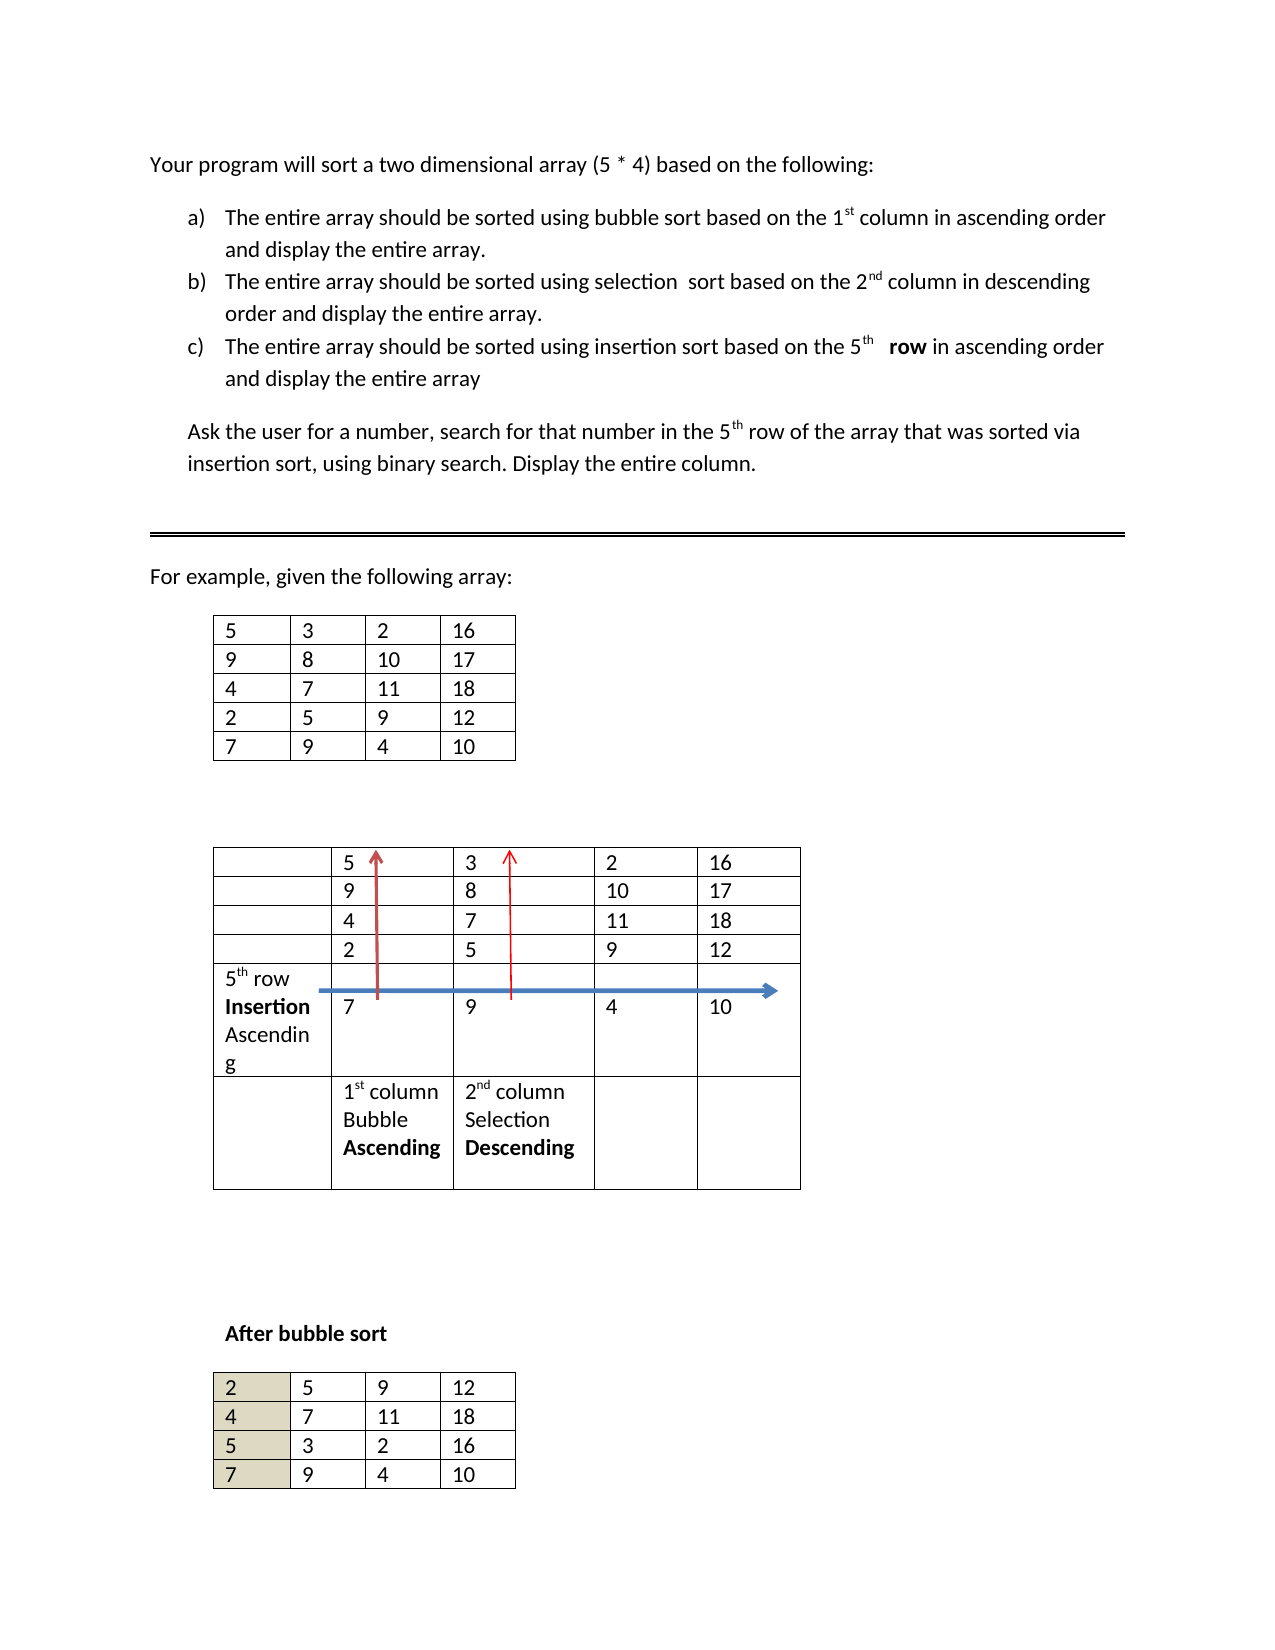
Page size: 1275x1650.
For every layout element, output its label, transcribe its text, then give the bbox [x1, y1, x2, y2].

table_cell 7 [379, 964, 453, 988]
list The entire array should be sorted using insertion sort based on the 5th row in ascending order and display the entire array [187, 332, 1125, 392]
table_cell 9 [454, 994, 594, 1076]
table_cell 5 [454, 935, 510, 963]
table_header 9 [366, 1373, 440, 1401]
table_cell 2 [379, 935, 453, 963]
table_cell 10 [698, 964, 800, 1076]
table_cell 4 [366, 1460, 440, 1488]
table_cell 4 [379, 906, 453, 934]
table_header 5 [291, 1373, 365, 1401]
table_cell [214, 935, 331, 963]
table_cell 1st column Bubble Ascending [332, 1077, 453, 1189]
table_cell [214, 877, 331, 905]
table_header [214, 848, 331, 876]
table_cell 16 [441, 1431, 515, 1459]
table_cell 4 [214, 674, 290, 702]
table_cell 7 [291, 674, 365, 702]
text Your program will sort a two dimensional array (5 * 4) based on the following: [150, 150, 1125, 178]
table_cell 9 [366, 703, 440, 731]
table_cell 17 [441, 645, 515, 673]
table_cell 12 [698, 935, 800, 963]
table_header 16 [441, 616, 515, 644]
table_cell 4 [595, 994, 697, 1076]
table_cell 5 [512, 935, 594, 963]
text For example, given the following array: [150, 562, 1125, 590]
table_cell 7 [291, 1402, 365, 1430]
table_cell 2nd column Selection Descending [454, 1077, 594, 1189]
table_header 2 [595, 848, 697, 876]
table_cell 9 [512, 964, 594, 988]
table_cell 4 [214, 1402, 290, 1430]
table_cell 10 [441, 732, 515, 760]
table_cell 18 [441, 674, 515, 702]
table_cell 18 [441, 1402, 515, 1430]
table_cell 10 [366, 645, 440, 673]
table_header 3 [291, 616, 365, 644]
table_cell 10 [441, 1460, 515, 1488]
table_cell 9 [291, 732, 365, 760]
table_cell 7 [332, 964, 375, 988]
table_header 5 [332, 848, 453, 876]
list The entire array should be sorted using bubble sort based on the 1st column in ascending order and display the entire array. [187, 203, 1125, 263]
table_cell 2 [366, 1431, 440, 1459]
table_cell [698, 1077, 800, 1189]
table_cell 4 [366, 732, 440, 760]
table_cell 5 [214, 1431, 290, 1459]
table_cell 7 [454, 906, 509, 934]
table_cell 8 [511, 877, 594, 905]
table_header 16 [698, 848, 800, 876]
table_cell 5th row Insertion Ascending [214, 964, 331, 1076]
table_cell 7 [214, 1460, 290, 1488]
table_cell 9 [378, 877, 453, 905]
table_cell 7 [511, 906, 594, 934]
table_header 2 [214, 1373, 290, 1401]
table_cell 4 [332, 906, 375, 934]
table_cell 12 [441, 703, 515, 731]
table_cell 4 [595, 964, 697, 988]
list After bubble sort [225, 1319, 1125, 1347]
table_cell 8 [291, 645, 365, 673]
table_cell 9 [332, 877, 374, 905]
table_cell 11 [366, 674, 440, 702]
table_cell 11 [366, 1402, 440, 1430]
table_cell 10 [595, 877, 697, 905]
table_header 12 [441, 1373, 515, 1401]
table_cell 7 [214, 732, 290, 760]
table_cell 2 [214, 703, 290, 731]
table_cell 11 [595, 906, 697, 934]
table_header 3 [454, 848, 594, 876]
table_cell 5 [291, 703, 365, 731]
table_cell 2 [332, 935, 375, 963]
table_cell [595, 1077, 697, 1189]
table_cell [214, 906, 331, 934]
table_cell 9 [454, 964, 510, 988]
table_cell [214, 1077, 331, 1189]
table_cell 9 [595, 935, 697, 963]
table_cell 9 [214, 645, 290, 673]
table_cell 7 [332, 993, 453, 1076]
text Ask the user for a number, search for that number in the 5th row of the array that was sorted via insertion sort, using binary search. Display the entire column. [187, 417, 1125, 477]
table_cell 8 [454, 877, 509, 905]
table_header 5 [214, 616, 290, 644]
table_header 2 [366, 616, 440, 644]
table_cell 18 [698, 906, 800, 934]
table_cell 9 [291, 1460, 365, 1488]
table_cell 17 [698, 877, 800, 905]
list The entire array should be sorted using selection sort based on the 2nd column in descending order and display the entire array. [187, 267, 1125, 328]
table_cell 3 [291, 1431, 365, 1459]
